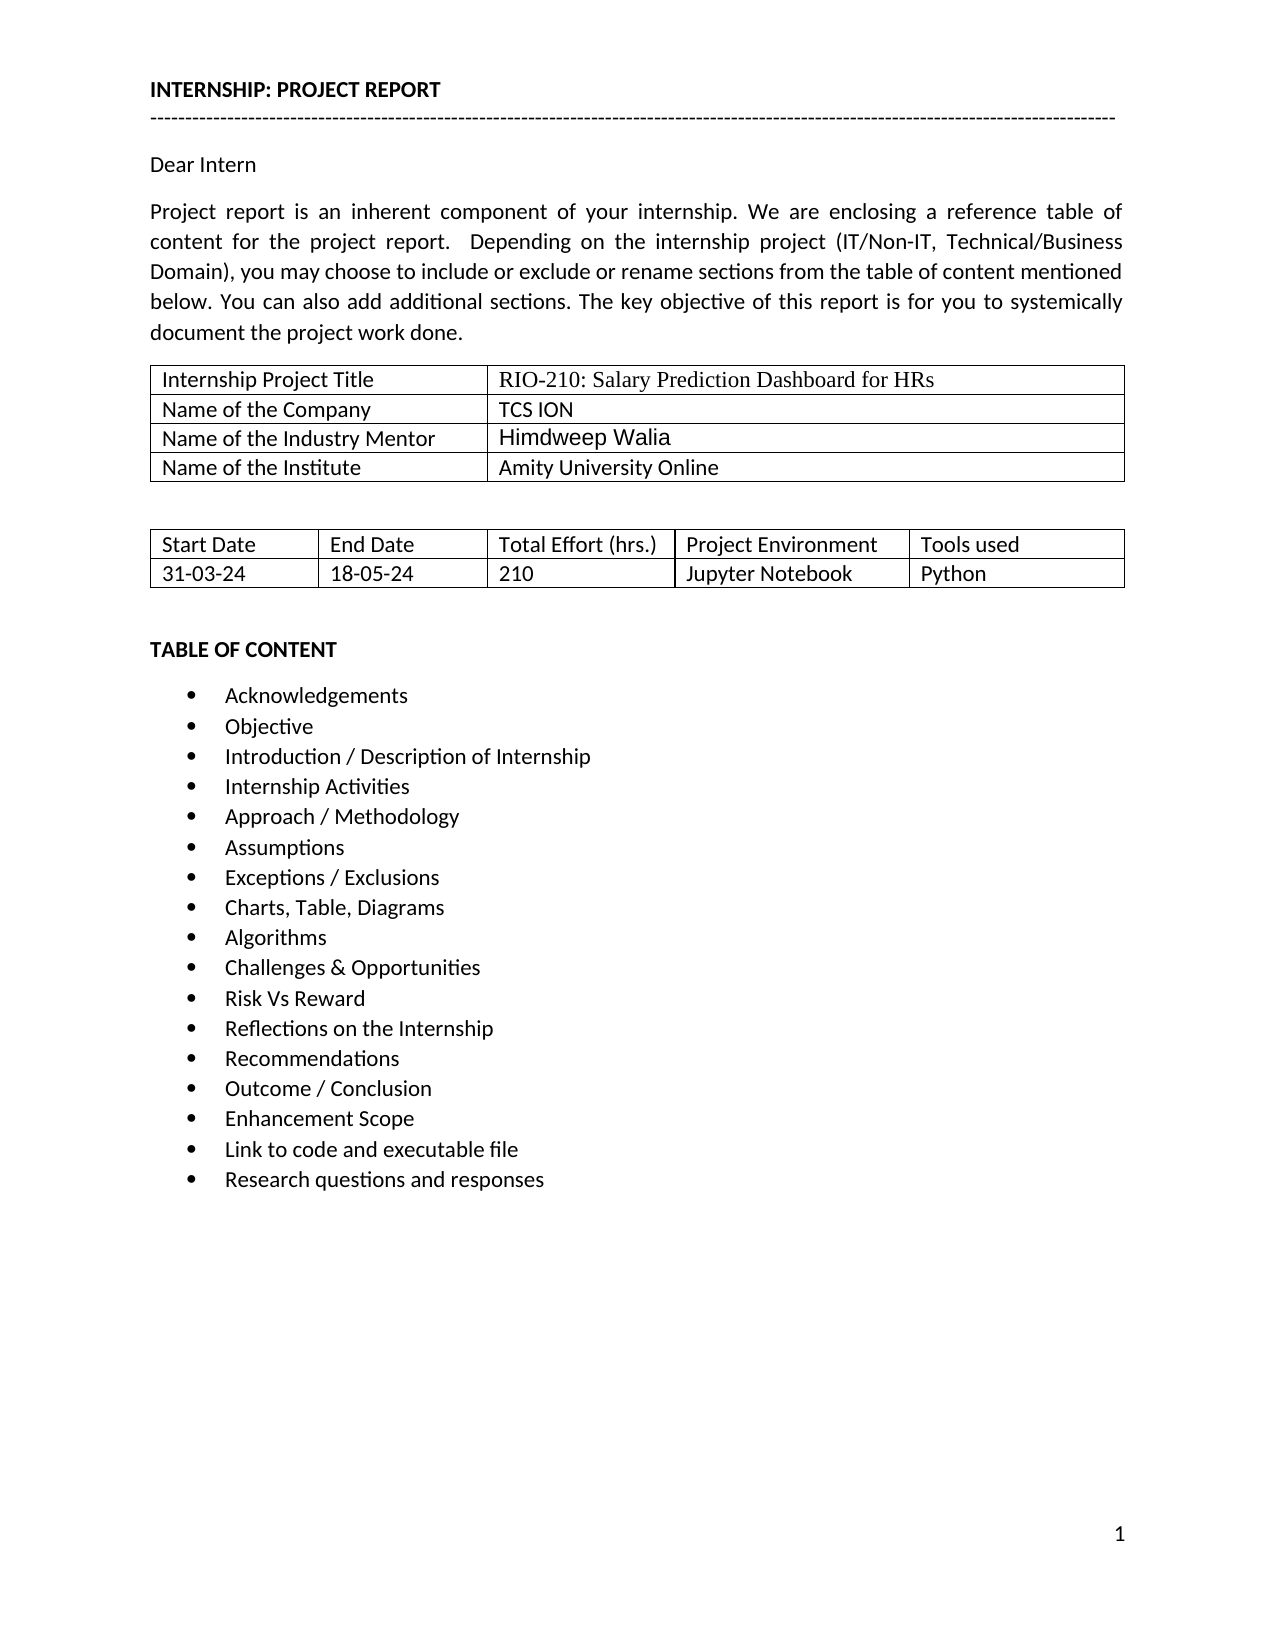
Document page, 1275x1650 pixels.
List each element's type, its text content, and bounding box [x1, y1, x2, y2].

table_cell TCS ION [488, 395, 1124, 423]
table_cell Python [910, 559, 1124, 587]
table_cell Jupyter Notebook [676, 559, 909, 587]
list Approach / Methodology [187, 802, 1125, 831]
table_cell Amity University Online [488, 453, 1124, 481]
list Internship Activities [187, 772, 1125, 800]
table_cell 31-03-24 [151, 559, 318, 587]
list Assumptions [187, 833, 1125, 861]
list Research questions and responses [187, 1165, 1125, 1193]
list Introduction / Description of Internship [187, 742, 1125, 770]
list Recommendations [187, 1044, 1125, 1072]
list Objective [187, 712, 1125, 740]
table_header RIO-210: Salary Prediction Dashboard for HRs [488, 366, 1124, 394]
list Exceptions / Exclusions [187, 863, 1125, 891]
table_header Internship Project Title [151, 366, 487, 394]
list Charts, Table, Diagrams [187, 893, 1125, 921]
table_cell Name of the Company [151, 395, 487, 423]
table_header Tools used [910, 530, 1124, 558]
list Reflections on the Internship [187, 1014, 1125, 1042]
table_header Start Date [151, 530, 318, 558]
list Risk Vs Reward [187, 984, 1125, 1012]
text TABLE OF CONTENT [150, 635, 1125, 663]
table_cell Name of the Industry Mentor [151, 424, 487, 452]
list Algorithms [187, 923, 1125, 951]
text Dear Intern [150, 150, 1125, 178]
list Challenges & Opportunities [187, 953, 1125, 982]
text Project report is an inherent component of your internship. We are enclosing a reference table of content for the project report. Depending on the internship project (IT/Non-IT, Technical/Business Domain), you may choose to include or exclude or rename sections from the table of content mentioned below. You can also add additional sections. The key objective of this report is for you to systemically document the project work done. [150, 197, 1125, 346]
list Acknowledgements [187, 682, 1125, 710]
table_header End Date [319, 530, 487, 558]
table_cell Himdweep Walia [488, 424, 1124, 452]
list Outcome / Conclusion [187, 1074, 1125, 1102]
table_header Project Environment [676, 530, 909, 558]
table_cell 210 [488, 559, 674, 587]
list Enhancement Scope [187, 1104, 1125, 1133]
list Link to code and executable file [187, 1135, 1125, 1163]
table_header Total Effort (hrs.) [488, 530, 674, 558]
table_cell 18-05-24 [319, 559, 487, 587]
table_cell Name of the Institute [151, 453, 487, 481]
